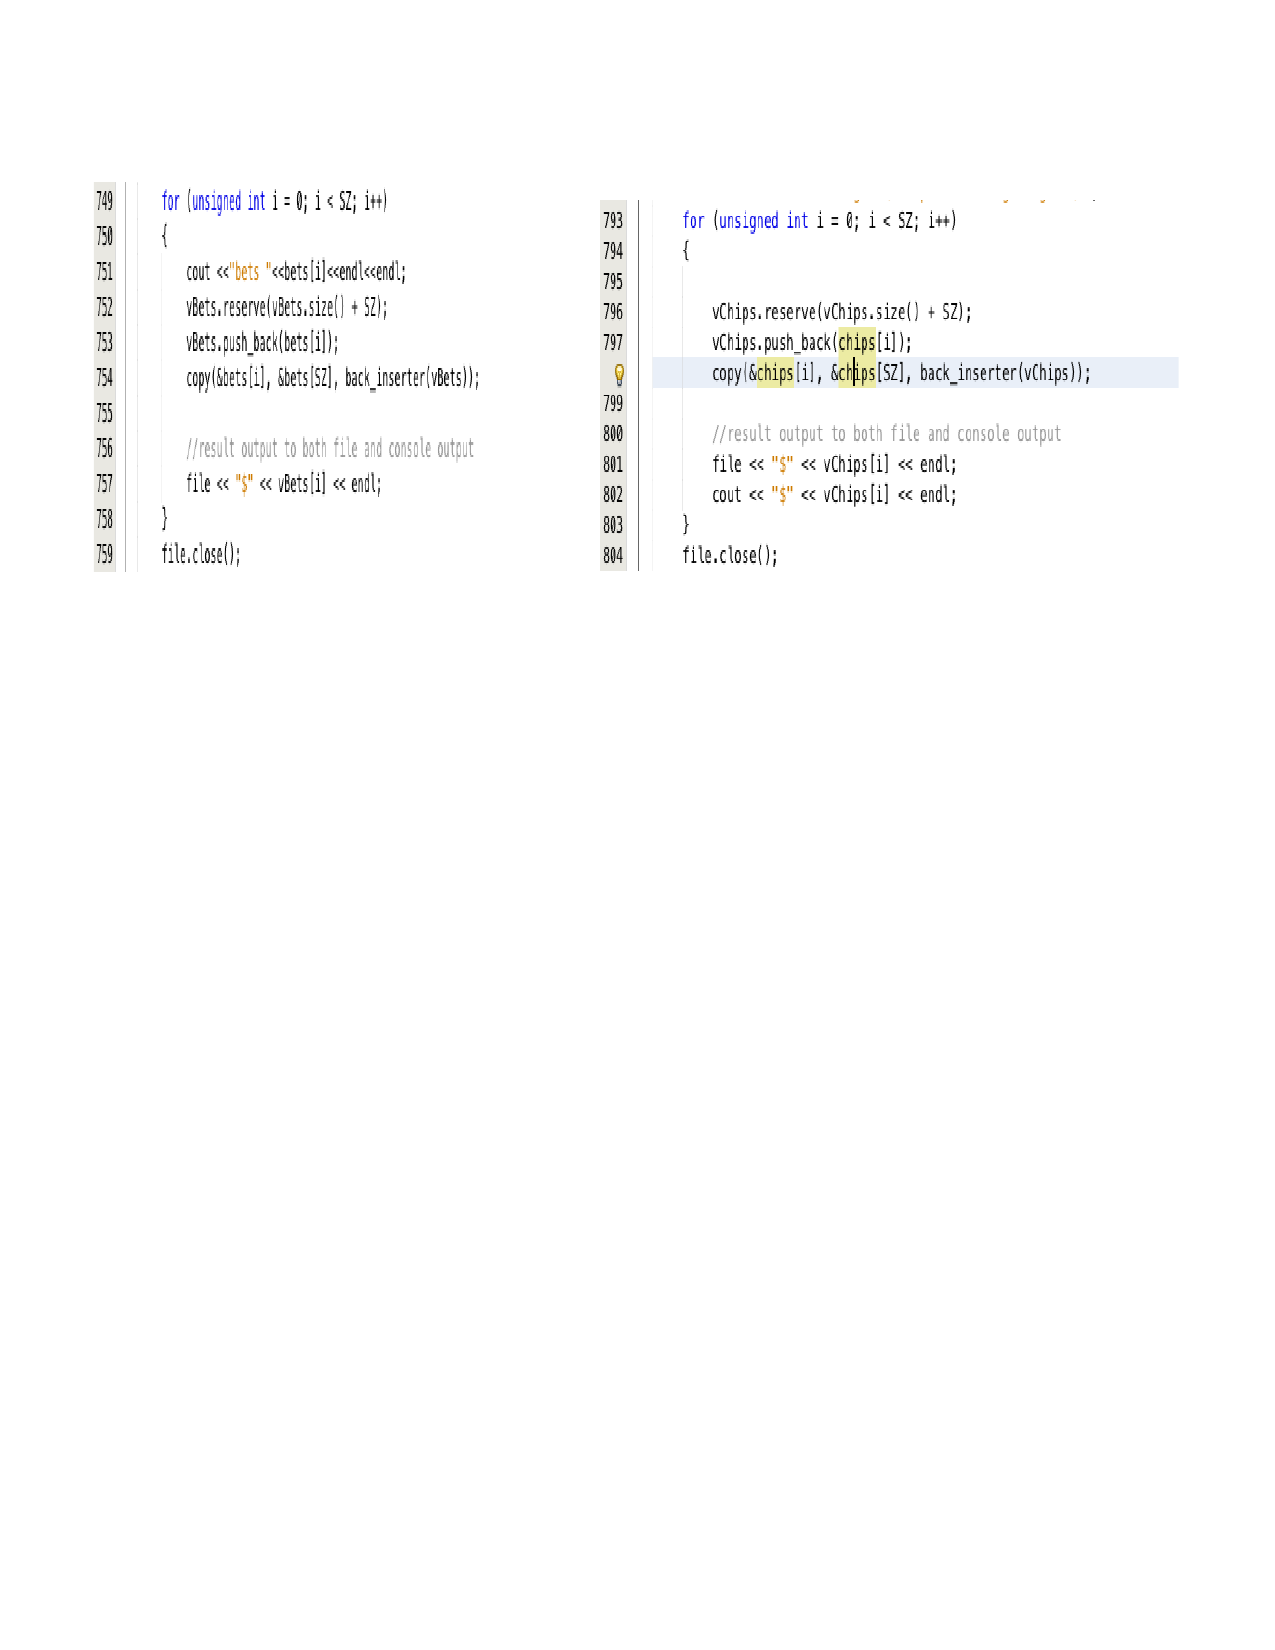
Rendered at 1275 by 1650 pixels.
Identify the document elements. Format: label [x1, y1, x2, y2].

picture [600, 200, 1179, 571]
picture [93, 182, 598, 572]
